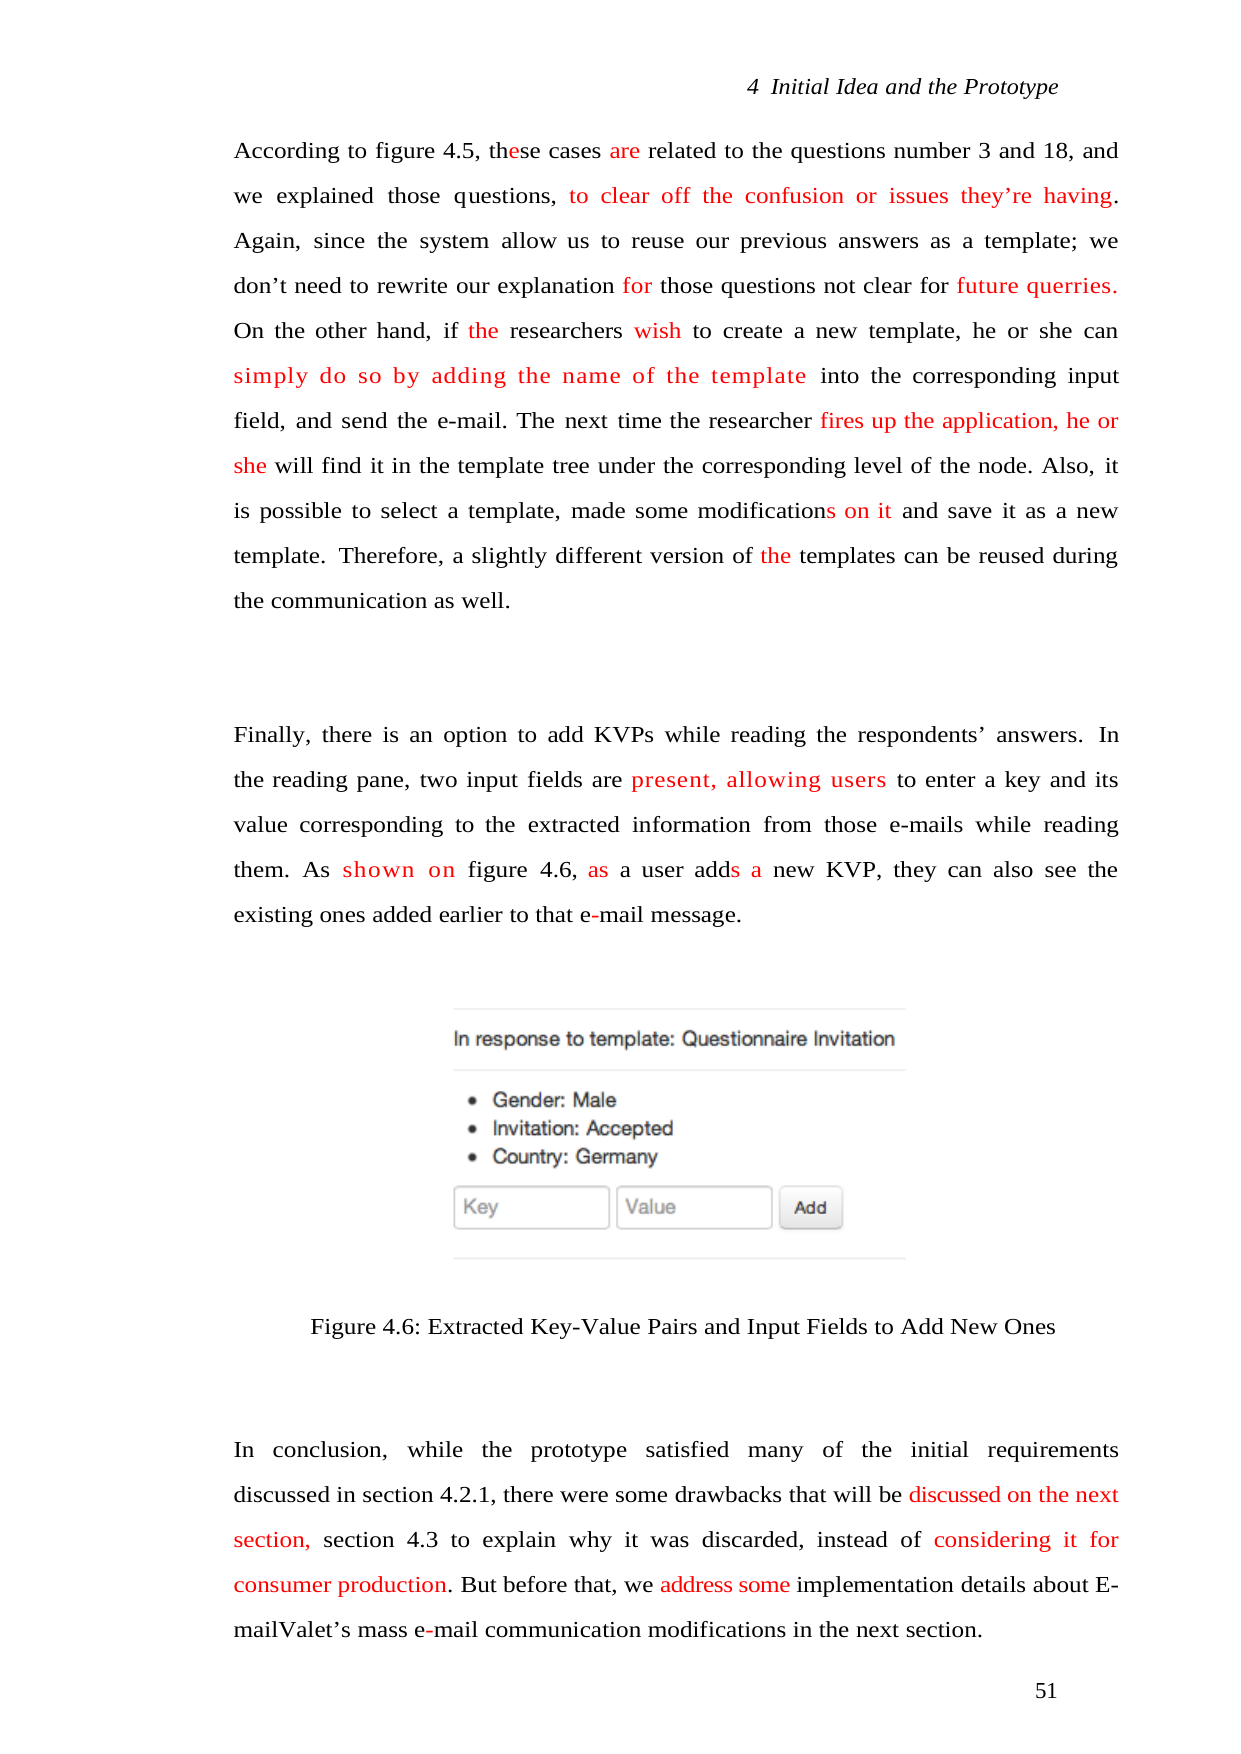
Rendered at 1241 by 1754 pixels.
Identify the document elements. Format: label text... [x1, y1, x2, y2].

text Figure 4.6: Extracted Key-Value Pairs and Input Fields to Add New Ones [310, 1313, 1130, 1339]
text According to figure 4.5, these cases are related to the questions number 3 and 18, and we explained those questions, to clear off the confusion or issues they’re having. Again, since the system allow us to reuse our previous answers as a template; we don’t need to rewrite our explanation for those questions not clear for future querries. On the other hand, if the researchers wish to create a new template, he or she can simply do so by adding the name of the template into the corresponding input field, and send the e-mail. The next time the researcher fires up the application, he or she will find it in the template tree under the corresponding level of the node. Also, it is possible to select a template, made some modifications on it and save it as a new template. Therefore, a slightly different version of the templates can be reused during the communication as well. [233, 137, 1119, 613]
text Finally, there is an option to add KVPs while reading the respondents’ answers. In the reading pane, two input fields are present, allowing users to enter a key and its value corresponding to the extracted information from those e-mails while reading them. As shown on figure 4.6, as a user adds a new KVP, they can also see the existing ones added earlier to that e-mail message. [233, 721, 1119, 927]
picture [446, 1000, 906, 1269]
text In conclusion, while the prototype satisfied many of the initial requirements discussed in section 4.2.1, there were some drawbacks that will be discussed on the next section, section 4.3 to explain why it was discarded, instead of considering it for consumer production. But before that, we address some implementation details about E-mailValet’s mass e-mail communication modifications in the next section. [233, 1436, 1119, 1643]
